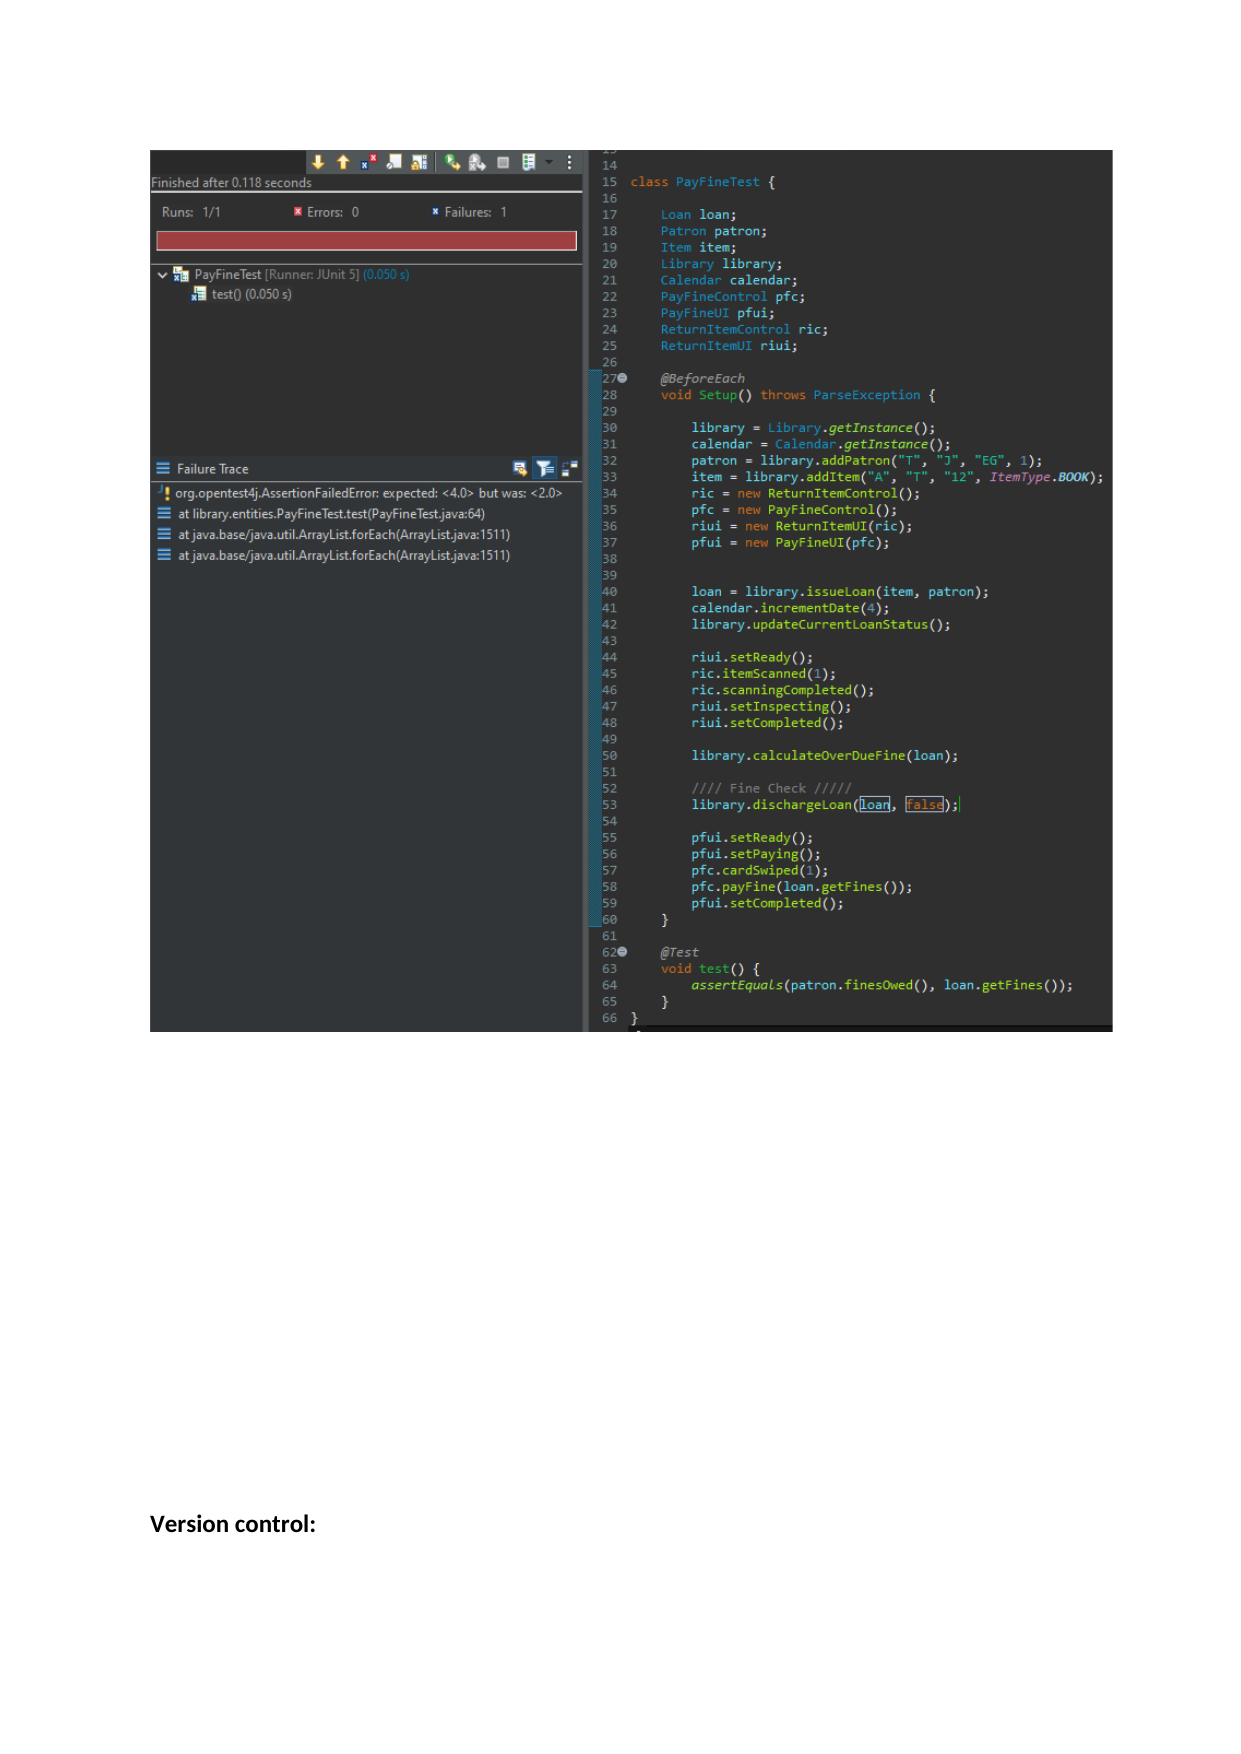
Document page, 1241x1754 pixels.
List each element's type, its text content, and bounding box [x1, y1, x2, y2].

picture [150, 150, 1113, 1032]
text Version control: [150, 1509, 1090, 1539]
